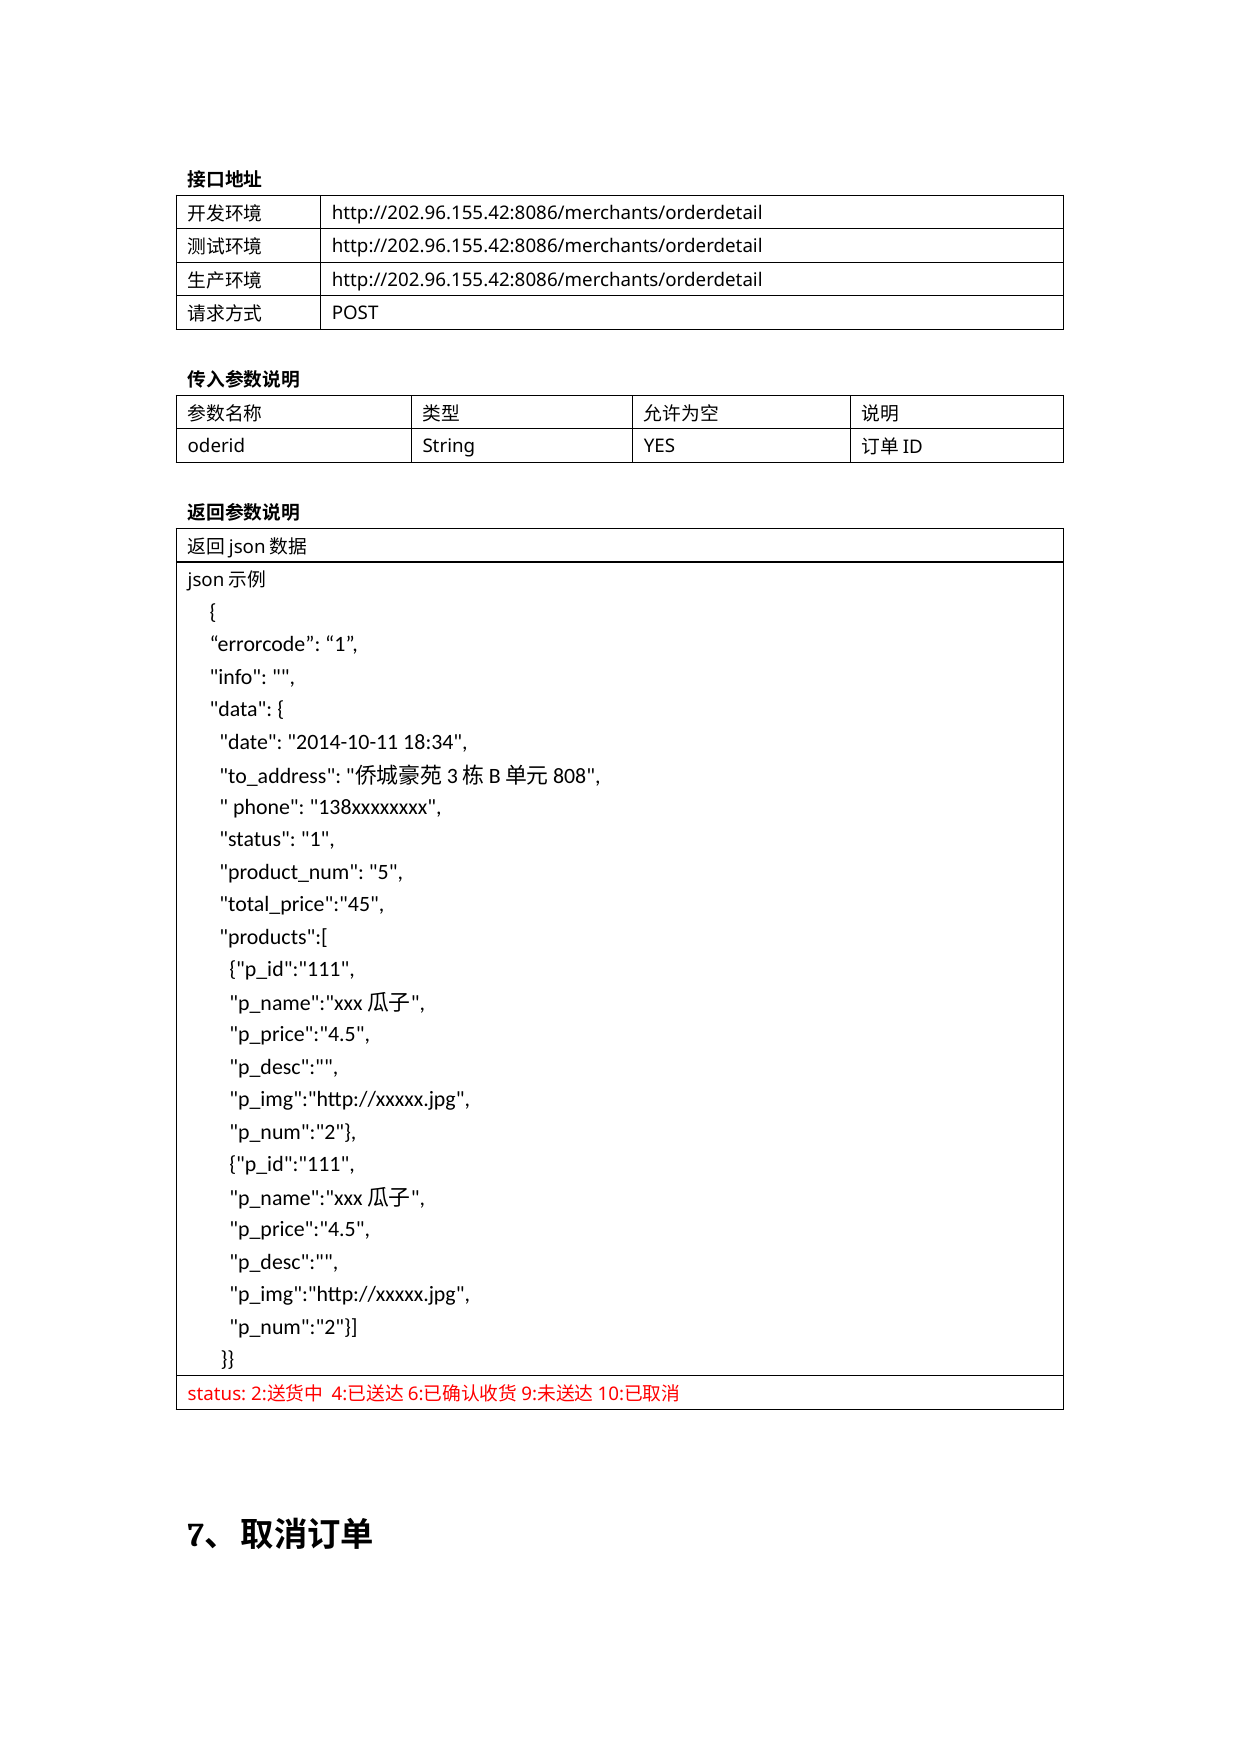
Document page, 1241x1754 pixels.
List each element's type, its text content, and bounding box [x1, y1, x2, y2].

table_cell YES [633, 429, 850, 462]
table_cell json示例 { “errorcode”: “1”, "info": "", "data": { "date": "2014-10-11 18:34", "to_address": "侨城豪苑3栋B单元808", " phone": "138xxxxxxxx", "status": "1", "product_num": "5", "total_price":"45", "products":[ {"p_id":"111", "p_name":"xxx瓜子", "p_price":"4.5", "p_desc":"", "p_img":"http://xxxxx.jpg", "p_num":"2"}, {"p_id":"111", "p_name":"xxx瓜子", "p_price":"4.5", "p_desc":"", "p_img":"http://xxxxx.jpg", "p_num":"2"}] }} [177, 563, 1063, 1375]
text 返回参数说明 [187, 495, 1053, 528]
text 接口地址 [187, 162, 1053, 194]
table_header 返回json数据 [177, 529, 1063, 561]
table_cell 生产环境 [177, 263, 320, 295]
table_cell status: 2:送货中 4:已送达 6:已确认收货 9:未送达 10:已取消 [177, 1376, 1063, 1408]
table_header 参数名称 [177, 396, 411, 428]
table_header 类型 [412, 396, 632, 428]
subtitle 取消订单 [187, 1499, 1053, 1564]
table_cell 订单ID [851, 429, 1063, 462]
table_cell http://202.96.155.42:8086/merchants/orderdetail [321, 263, 1063, 295]
table_cell POST [321, 296, 1063, 329]
table_cell 测试环境 [177, 229, 320, 262]
table_cell oderid [177, 429, 411, 462]
table_cell String [412, 429, 632, 462]
table_header http://202.96.155.42:8086/merchants/orderdetail [321, 196, 1063, 228]
table_header 允许为空 [633, 396, 850, 428]
table_cell http://202.96.155.42:8086/merchants/orderdetail [321, 229, 1063, 262]
table_header 说明 [851, 396, 1063, 428]
table_header 开发环境 [177, 196, 320, 228]
text 传入参数说明 [187, 362, 1053, 395]
table_cell 请求方式 [177, 296, 320, 329]
